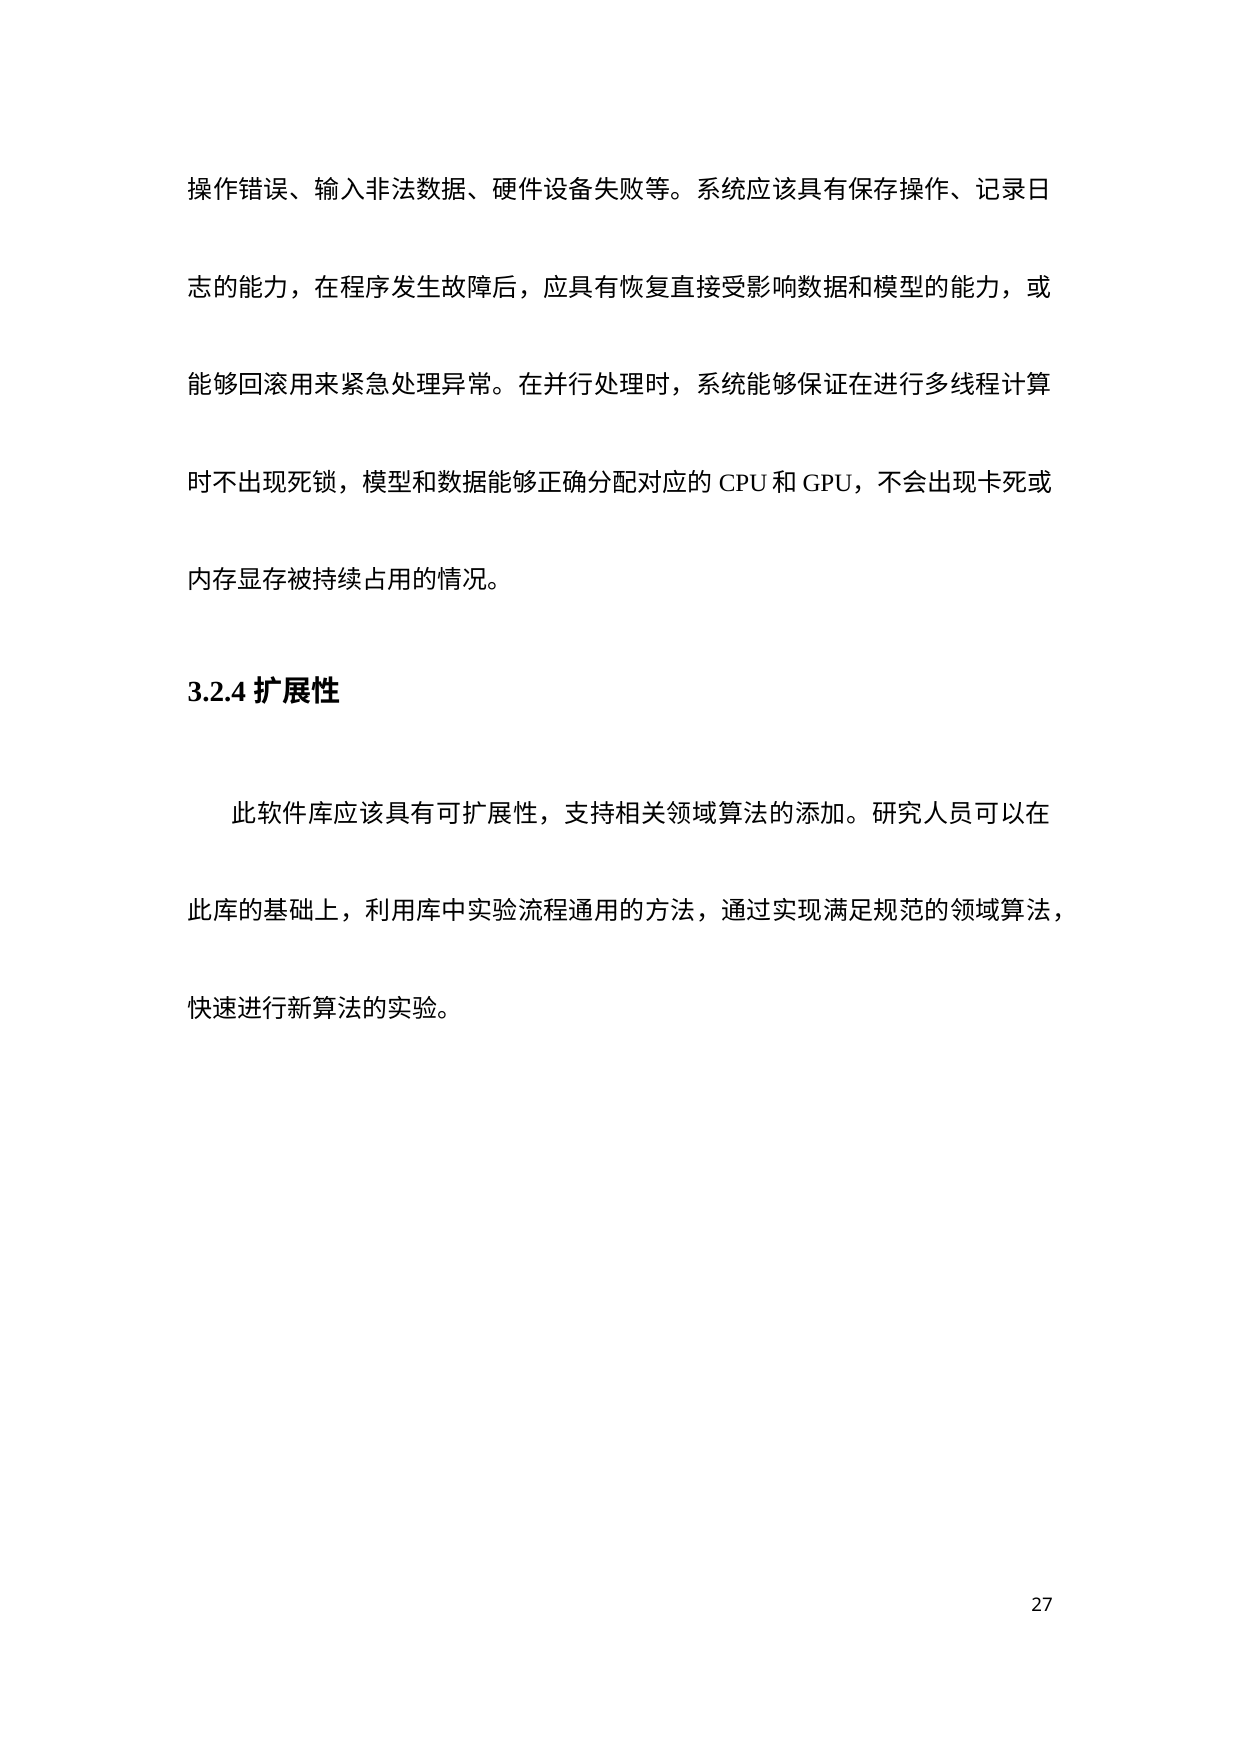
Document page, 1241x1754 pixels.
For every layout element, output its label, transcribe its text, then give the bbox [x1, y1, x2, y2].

text 此软件库应该具有可扩展性，支持相关领域算法的添加。研究人员可以在此库的基础上，利用库中实验流程通用的方法，通过实现满足规范的领域算法，快速进行新算法的实验。 [187, 779, 1053, 1039]
subtitle 3.2.4 扩展性 [187, 656, 1053, 721]
